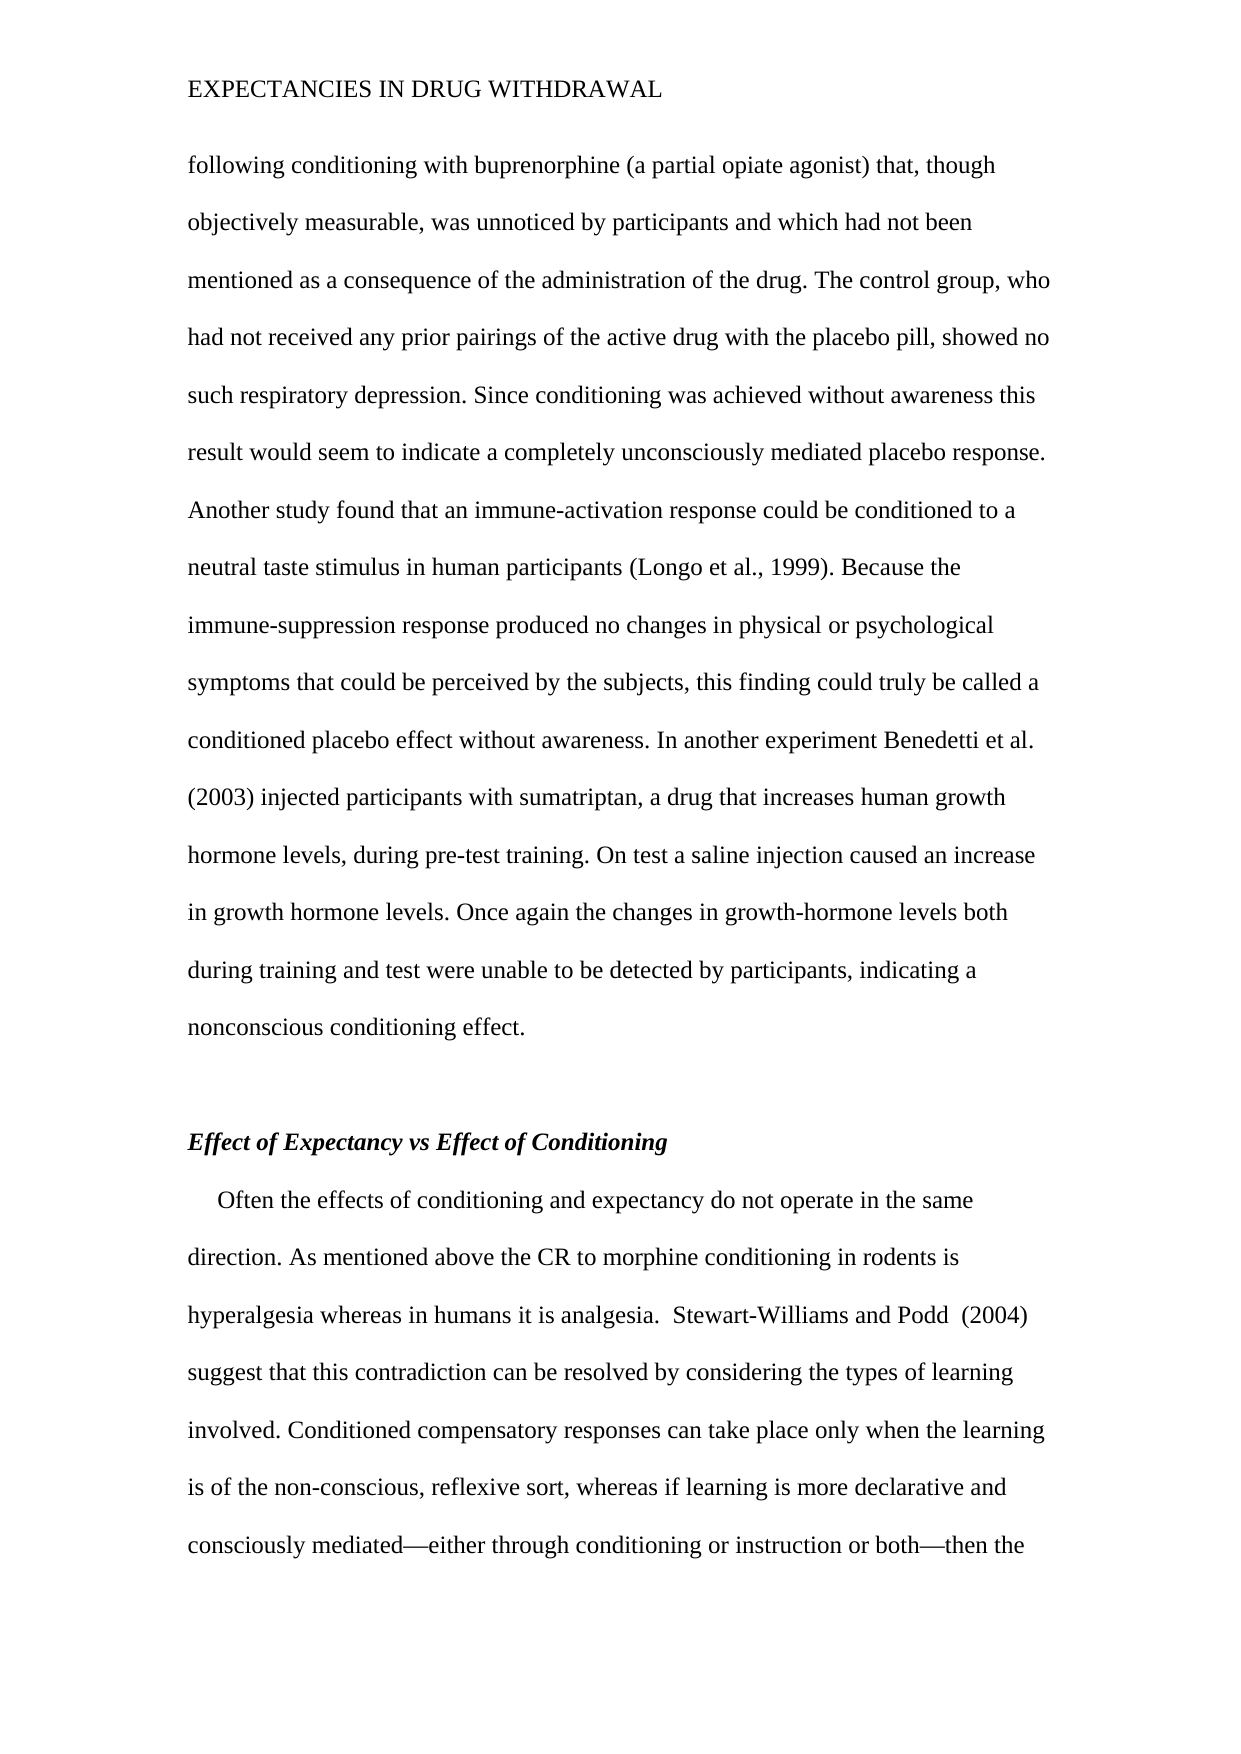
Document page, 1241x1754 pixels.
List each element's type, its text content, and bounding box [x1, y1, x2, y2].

subtitle Effect of Expectancy vs Effect of Conditioning [187, 1127, 1053, 1156]
